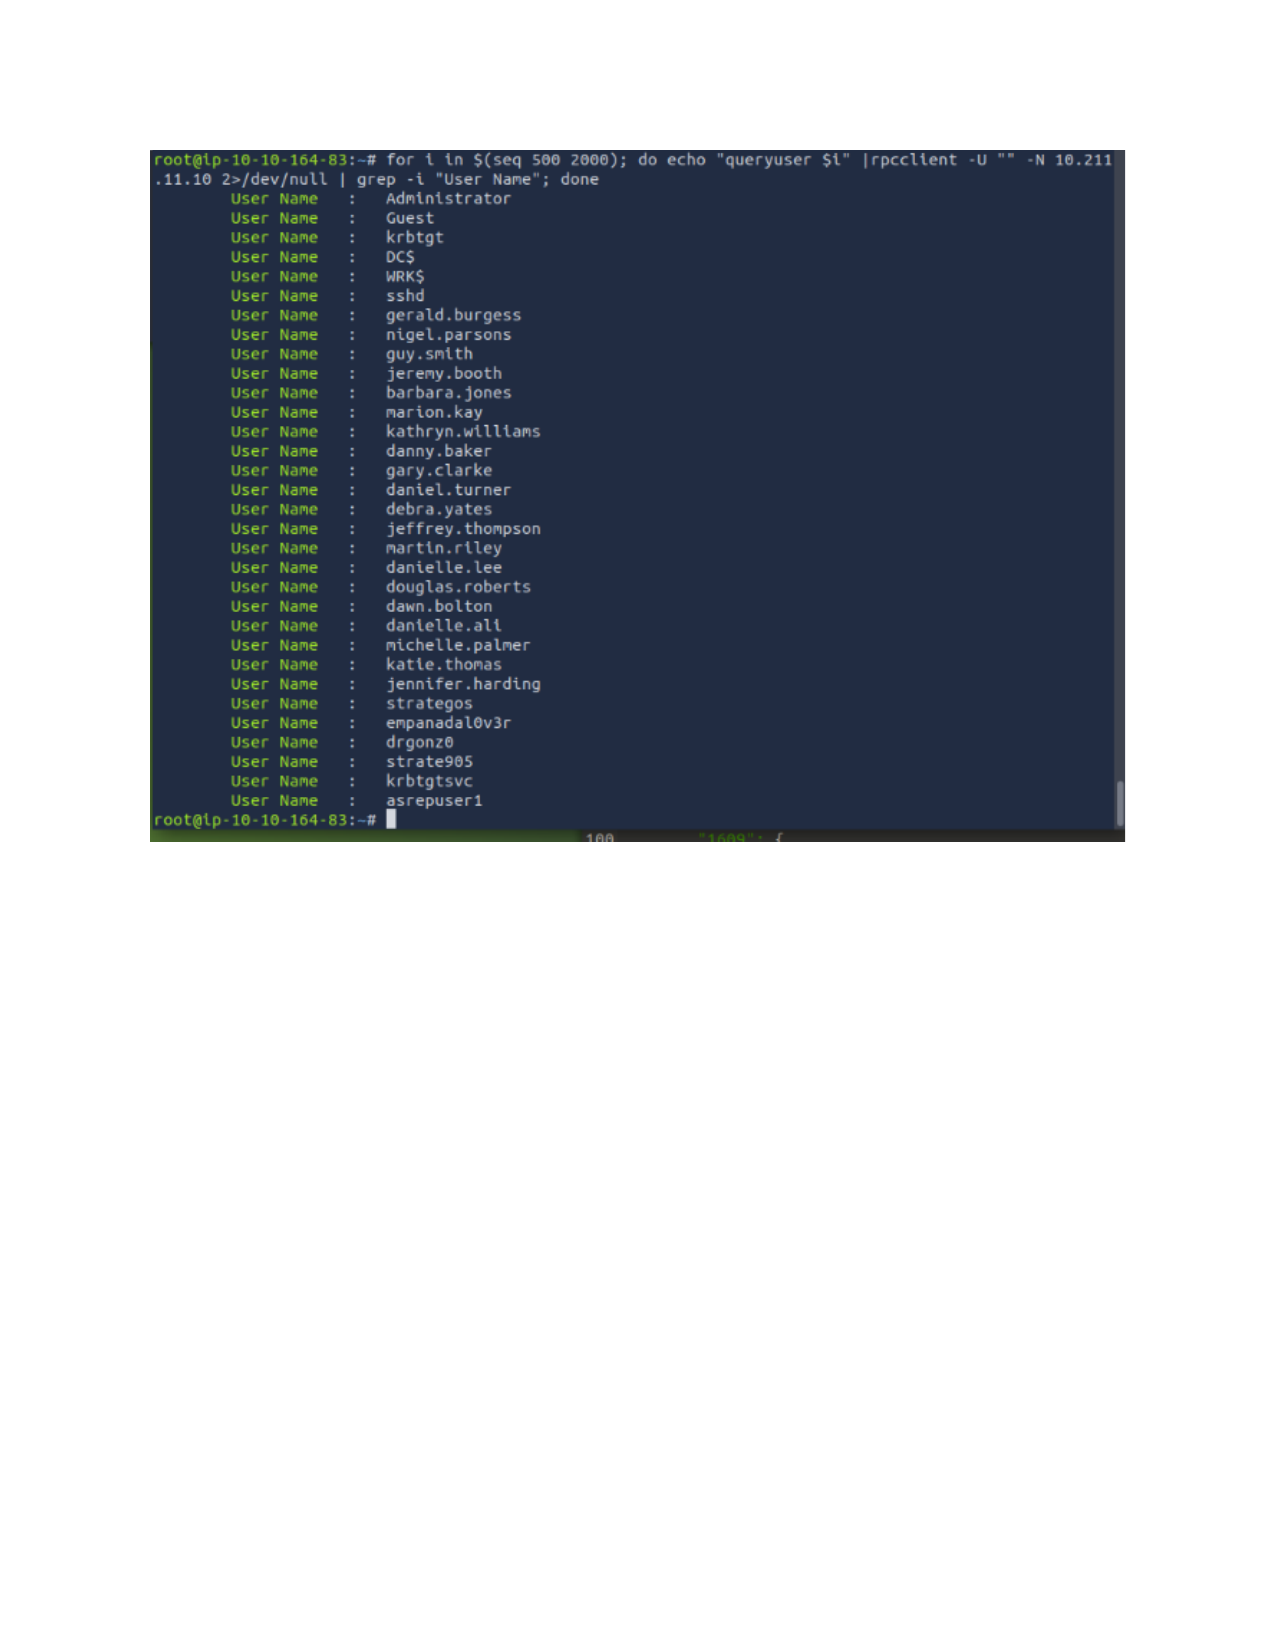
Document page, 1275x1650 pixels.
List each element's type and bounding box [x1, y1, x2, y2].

picture [150, 150, 1125, 842]
